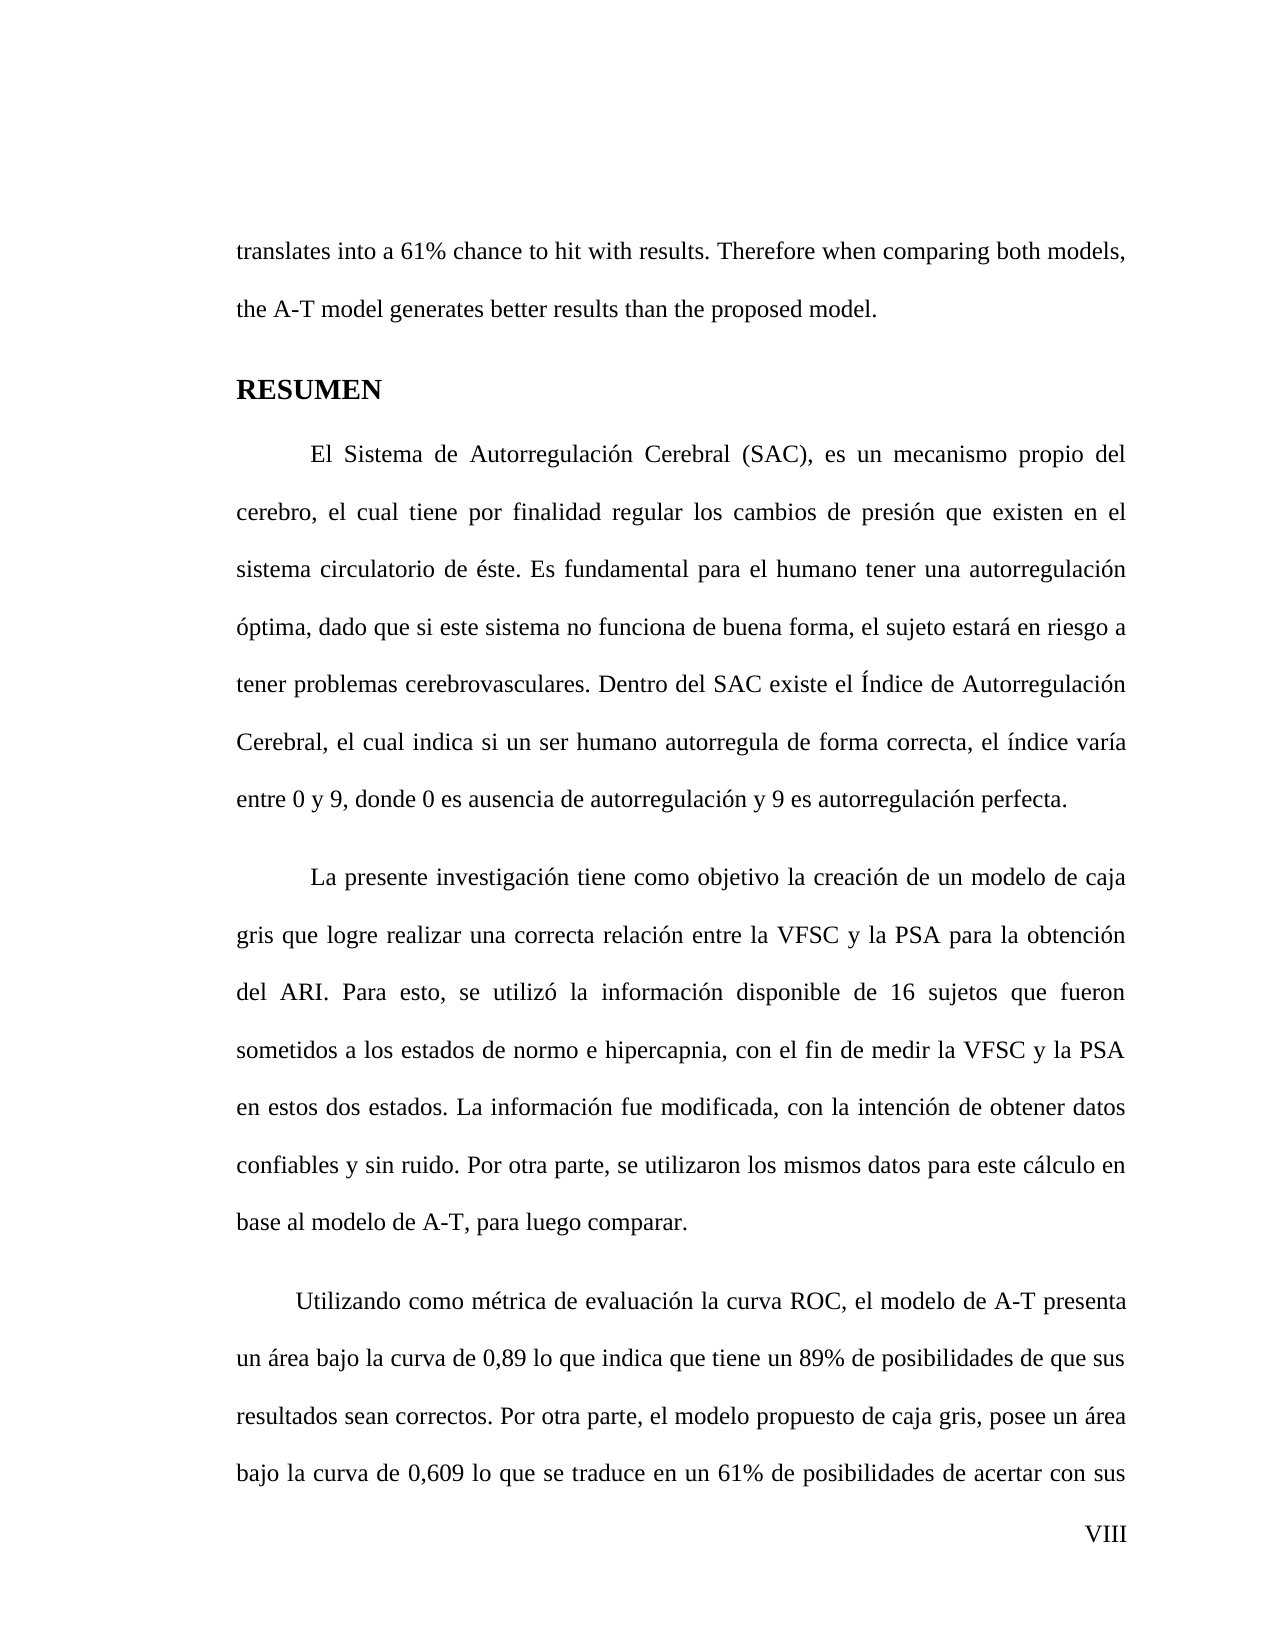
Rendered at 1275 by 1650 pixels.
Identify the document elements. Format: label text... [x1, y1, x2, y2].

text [236, 1286, 1127, 1487]
subtitle RESUMEN [236, 372, 1127, 406]
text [236, 236, 1127, 322]
text La presente investigación tiene como objetivo la creación de un modelo de caja gris que logre realizar una correcta relación entre la VFSC y la PSA para la obtención del ARI. Para esto, se utilizó la información disponible de 16 sujetos que fueron sometidos a los estados de normo e hipercapnia, con el fin de medir la VFSC y la PSA en estos dos estados. La información fue modificada, con la intención de obtener datos confiables y sin ruido. Por otra parte, se utilizaron los mismos datos para este cálculo en base al modelo de A-T, para luego comparar. [236, 862, 1127, 1236]
text El Sistema de Autorregulación Cerebral (SAC), es un mecanismo propio del cerebro, el cual tiene por finalidad regular los cambios de presión que existen en el sistema circulatorio de éste. Es fundamental para el humano tener una autorregulación óptima, dado que si este sistema no funciona de buena forma, el sujeto estará en riesgo a tener problemas cerebrovasculares. Dentro del SAC existe el Índice de Autorregulación Cerebral, el cual indica si un ser humano autorregula de forma correcta, el índice varía entre 0 y 9, donde 0 es ausencia de autorregulación y 9 es autorregulación perfecta. [236, 439, 1127, 813]
